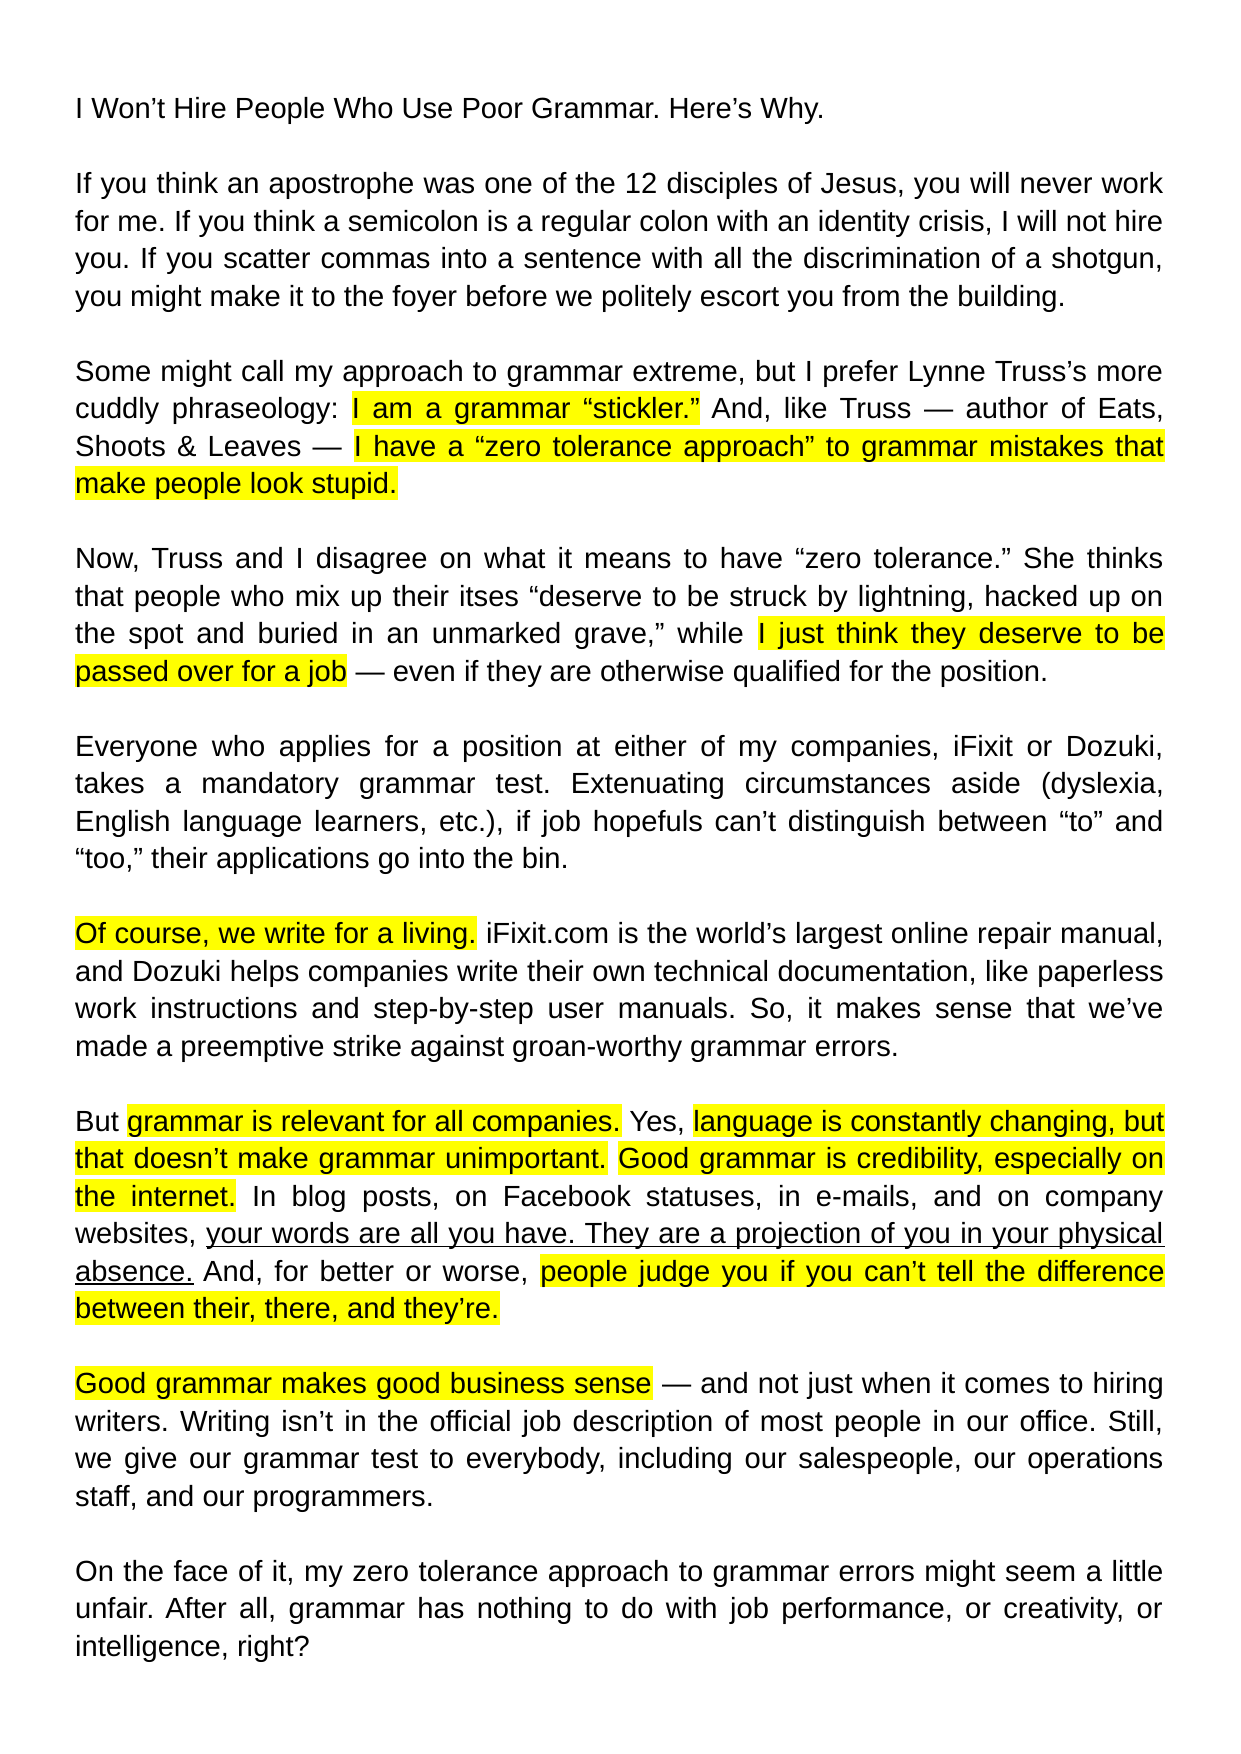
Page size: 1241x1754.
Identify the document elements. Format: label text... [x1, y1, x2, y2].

text Now, Truss and I disagree on what it means to have “zero tolerance.” She thinks that people who mix up their itses “deserve to be struck by lightning, hacked up on the spot and buried in an unmarked grave,” while I just think they deserve to be passed over for a job — even if they are otherwise qualified for the position. [75, 539, 1165, 689]
text But grammar is relevant for all companies. Yes, language is constantly changing, but that doesn’t make grammar unimportant. Good grammar is credibility, especially on the internet. In blog posts, on Facebook statuses, in e-mails, and on company websites, your words are all you have. They are a projection of you in your physical absence. And, for better or worse, people judge you if you can’t tell the difference between their, there, and they’re. [75, 1102, 1165, 1327]
text Everyone who applies for a position at either of my companies, iFixit or Dozuki, takes a mandatory grammar test. Extenuating circumstances aside (dyslexia, English language learners, etc.), if job hopefuls can’t distinguish between “to” and “too,” their applications go into the bin. [75, 727, 1165, 877]
text Some might call my approach to grammar extreme, but I prefer Lynne Truss’s more cuddly phraseology: I am a grammar “stickler.” And, like Truss — author of Eats, Shoots & Leaves — I have a “zero tolerance approach” to grammar mistakes that make people look stupid. [75, 352, 1165, 502]
text If you think an apostrophe was one of the 12 disciples of Jesus, you will never work for me. If you think a semicolon is a regular colon with an identity crisis, I will not hire you. If you scatter commas into a sentence with all the discrimination of a shotgun, you might make it to the foyer before we politely escort you from the building. [75, 164, 1165, 314]
text I Won’t Hire People Who Use Poor Grammar. Here’s Why. [75, 89, 1165, 127]
text Good grammar makes good business sense — and not just when it comes to hiring writers. Writing isn’t in the official job description of most people in our office. Still, we give our grammar test to everybody, including our salespeople, our operations staff, and our programmers. [75, 1364, 1165, 1514]
text Of course, we write for a living. iFixit.com is the world’s largest online repair manual, and Dozuki helps companies write their own technical documentation, like paperless work instructions and step-by-step user manuals. So, it makes sense that we’ve made a preemptive strike against groan-worthy grammar errors. [75, 914, 1165, 1064]
text On the face of it, my zero tolerance approach to grammar errors might seem a little unfair. After all, grammar has nothing to do with job performance, or creativity, or intelligence, right? [75, 1552, 1165, 1664]
